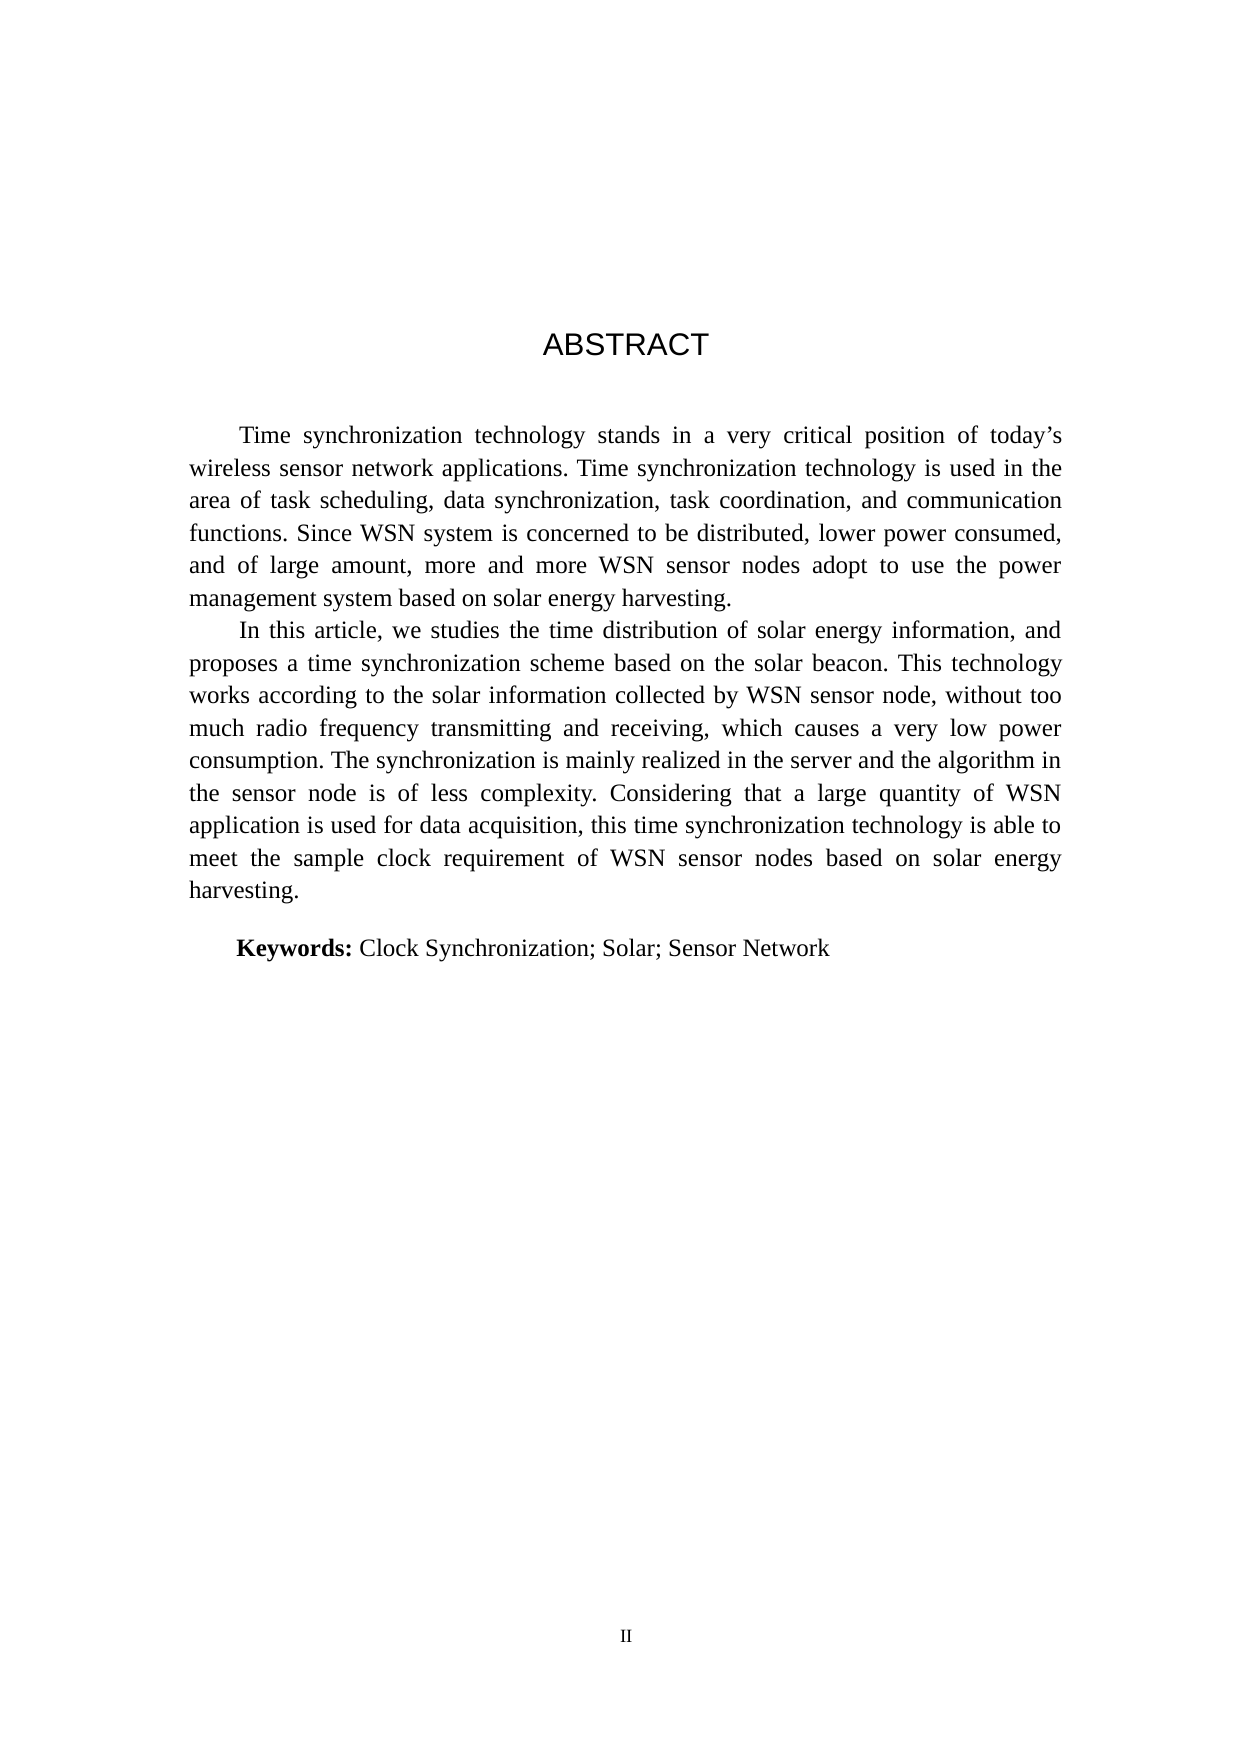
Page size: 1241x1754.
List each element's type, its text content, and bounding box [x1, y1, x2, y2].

text Keywords: Clock Synchronization; Solar; Sensor Network [189, 931, 1063, 963]
text Time synchronization technology stands in a very critical position of today’s wireless sensor network applications. Time synchronization technology is used in the area of task scheduling, data synchronization, task coordination, and communication functions. Since WSN system is concerned to be distributed, lower power consumed, and of large amount, more and more WSN sensor nodes adopt to use the power management system based on solar energy harvesting. [189, 418, 1063, 613]
text ABSTRACT [189, 312, 1063, 377]
text In this article, we studies the time distribution of solar energy information, and proposes a time synchronization scheme based on the solar beacon. This technology works according to the solar information collected by WSN sensor node, without too much radio frequency transmitting and receiving, which causes a very low power consumption. The synchronization is mainly realized in the server and the algorithm in the sensor node is of less complexity. Considering that a large quantity of WSN application is used for data acquisition, this time synchronization technology is able to meet the sample clock requirement of WSN sensor nodes based on solar energy harvesting. [189, 613, 1063, 906]
